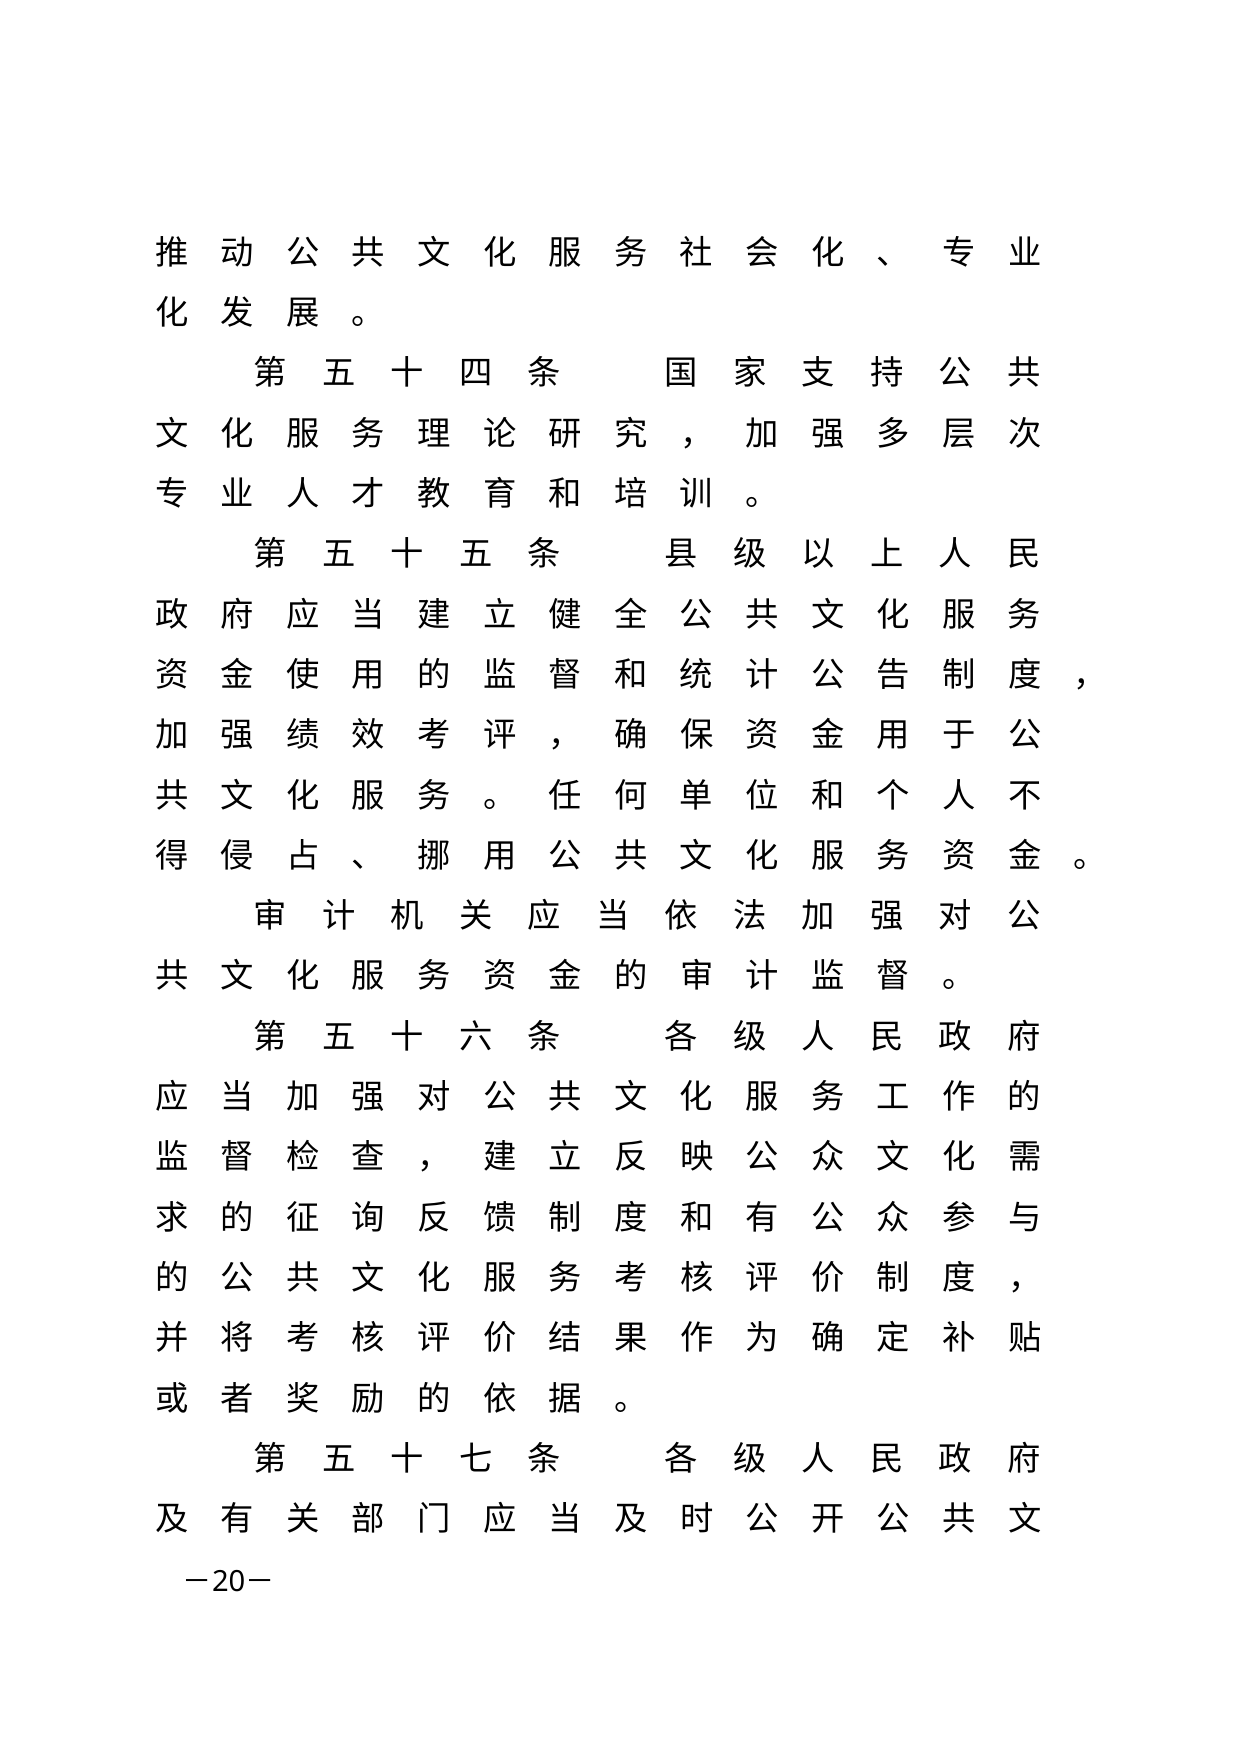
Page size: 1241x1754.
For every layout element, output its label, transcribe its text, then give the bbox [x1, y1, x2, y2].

text 第五十七条 各级人民政府及有关部门应当及时公开公共文化服务信息，主动接受社会监督。 [155, 1426, 1073, 1546]
text 第五十六条 各级人民政府应当加强对公共文化服务工作的监督检查，建立反映公众文化需求的征询反馈制度和有公众参与的公共文化服务考核评价制度，并将考核评价结果作为确定补贴或者奖励的依据。 [155, 1003, 1073, 1426]
text 审计机关应当依法加强对公共文化服务资金的审计监督。 [155, 883, 1073, 1003]
text 第五十四条 国家支持公共文化服务理论研究，加强多层次专业人才教育和培训。 [155, 340, 1073, 521]
text 第五十五条 县级以上人民政府应当建立健全公共文化服务资金使用的监督和统计公告制度，加强绩效考评，确保资金用于公共文化服务。任何单位和个人不得侵占、挪用公共文化服务资金。 [155, 521, 1073, 883]
text 第五十三条 国家鼓励和支持公民、法人和其他组织依法成立公共文化服务领域的社会组织，推动公共文化服务社会化、专业化发展。 [155, 219, 1073, 340]
